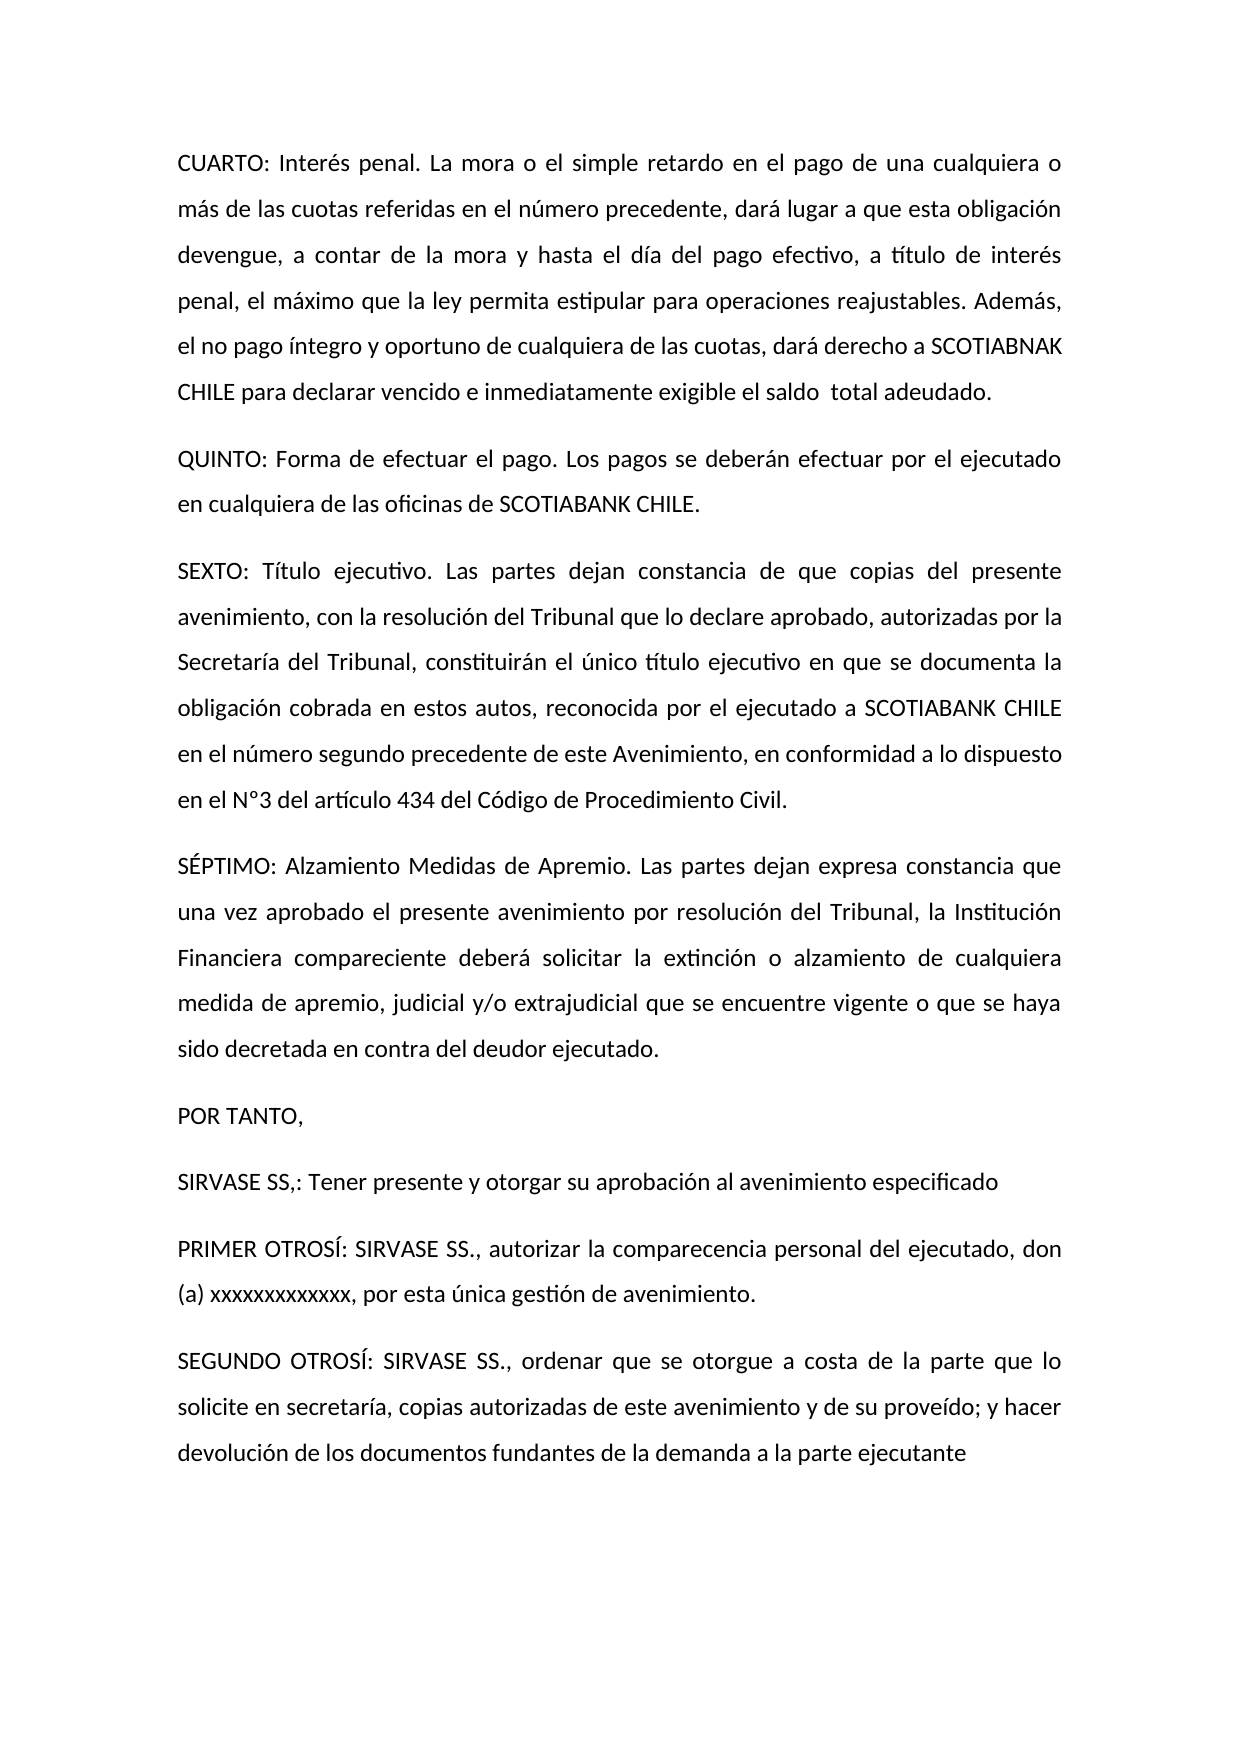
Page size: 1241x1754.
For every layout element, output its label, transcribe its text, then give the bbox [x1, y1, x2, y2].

text SEGUNDO OTROSÍ: SIRVASE SS., ordenar que se otorgue a costa de la parte que lo solicite en secretaría, copias autorizadas de este avenimiento y de su proveído; y hacer devolución de los documentos fundantes de la demanda a la parte ejecutante [177, 1345, 1063, 1467]
text PRIMER OTROSÍ: SIRVASE SS., autorizar la comparecencia personal del ejecutado, don (a) xxxxxxxxxxxxx, por esta única gestión de avenimiento. [177, 1233, 1063, 1309]
text SIRVASE SS,: Tener presente y otorgar su aprobación al avenimiento especificado [177, 1166, 1063, 1197]
text POR TANTO, [177, 1100, 1063, 1130]
text SÉPTIMO: Alzamiento Medidas de Apremio. Las partes dejan expresa constancia que una vez aprobado el presente avenimiento por resolución del Tribunal, la Institución Financiera compareciente deberá solicitar la extinción o alzamiento de cualquiera medida de apremio, judicial y/o extrajudicial que se encuentre vigente o que se haya sido decretada en contra del deudor ejecutado. [177, 850, 1063, 1064]
text SEXTO: Título ejecutivo. Las partes dejan constancia de que copias del presente avenimiento, con la resolución del Tribunal que lo declare aprobado, autorizadas por la Secretaría del Tribunal, constituirán el único título ejecutivo en que se documenta la obligación cobrada en estos autos, reconocida por el ejecutado a SCOTIABANK CHILE en el número segundo precedente de este Avenimiento, en conformidad a lo dispuesto en el Nº3 del artículo 434 del Código de Procedimiento Civil. [177, 555, 1063, 814]
text QUINTO: Forma de efectuar el pago. Los pagos se deberán efectuar por el ejecutado en cualquiera de las oficinas de SCOTIABANK CHILE. [177, 443, 1063, 519]
text CUARTO: Interés penal. La mora o el simple retardo en el pago de una cualquiera o más de las cuotas referidas en el número precedente, dará lugar a que esta obligación devengue, a contar de la mora y hasta el día del pago efectivo, a título de interés penal, el máximo que la ley permita estipular para operaciones reajustables. Además, el no pago íntegro y oportuno de cualquiera de las cuotas, dará derecho a SCOTIABNAK CHILE para declarar vencido e inmediatamente exigible el saldo total adeudado. [177, 148, 1063, 407]
